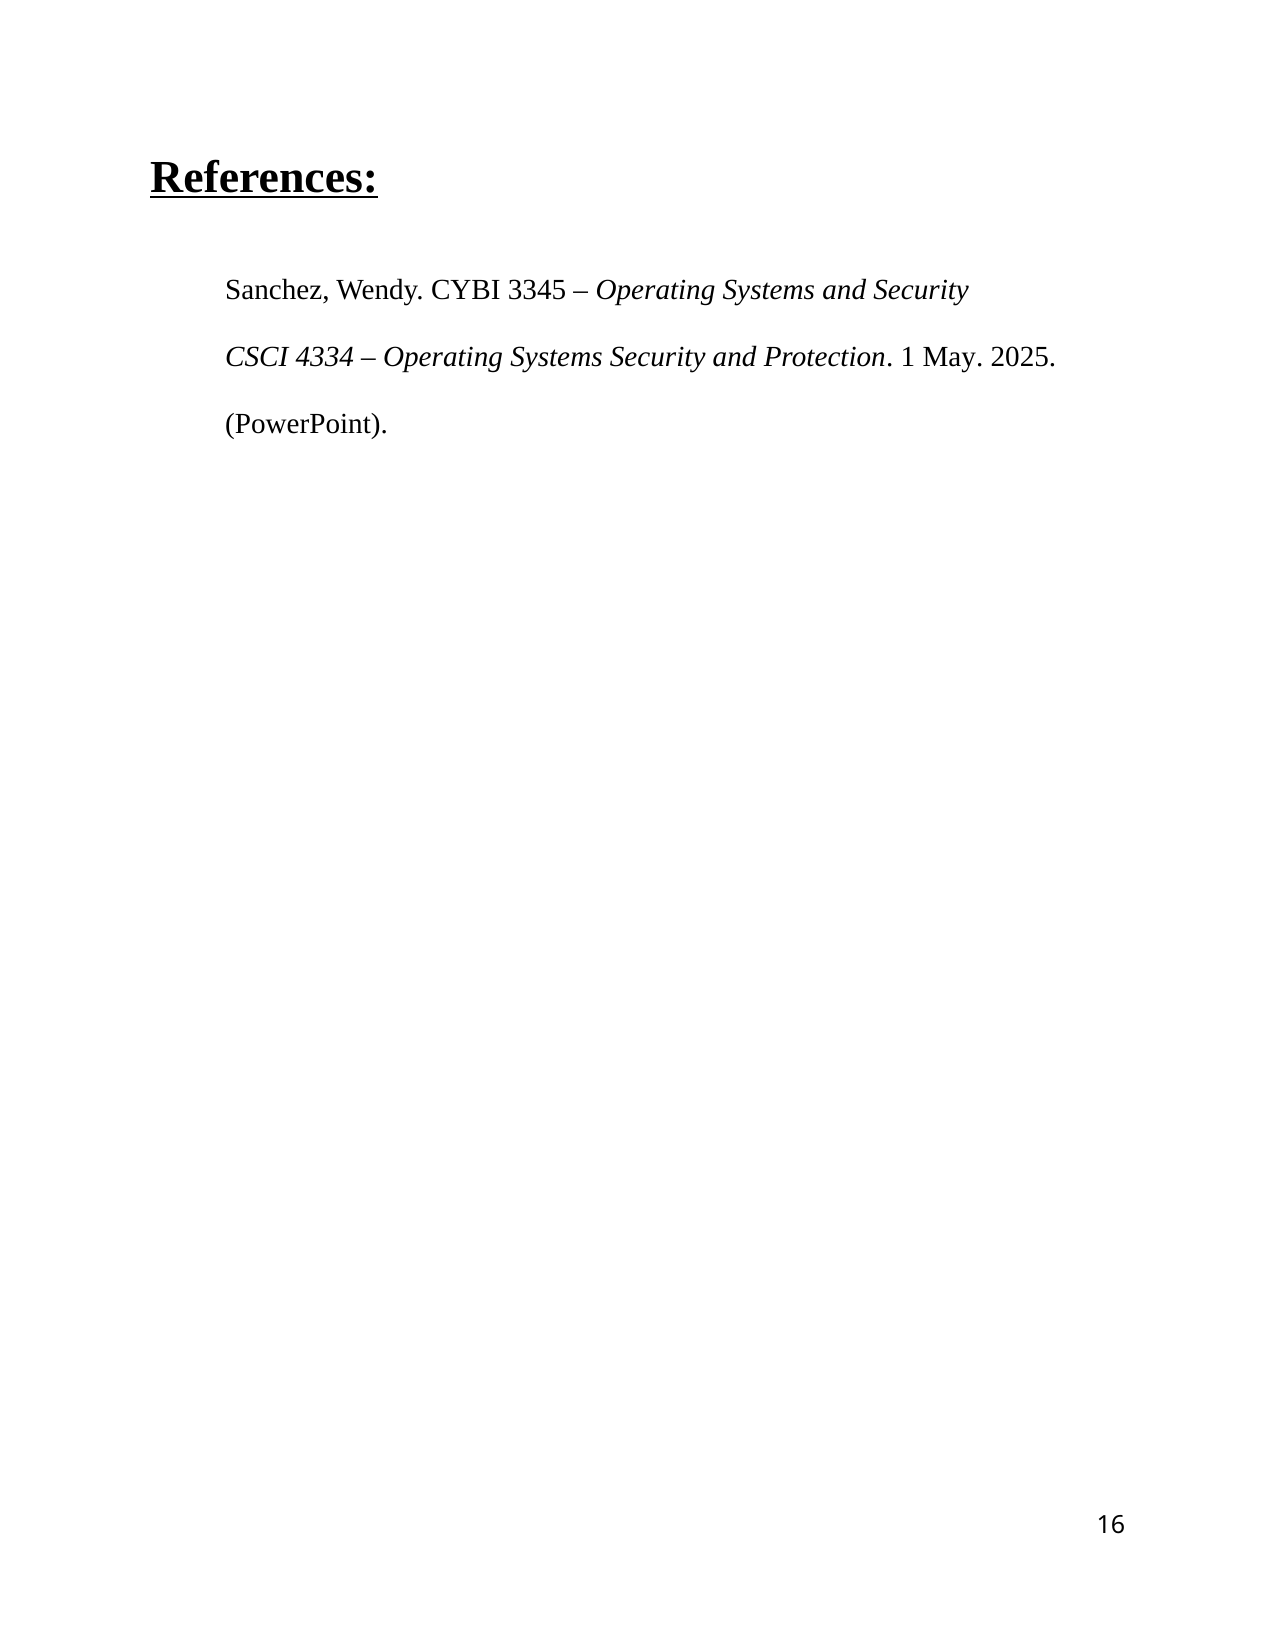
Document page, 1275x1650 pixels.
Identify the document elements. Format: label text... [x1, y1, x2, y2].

text References: [150, 150, 1125, 203]
list CSCI 4334 – Operating Systems Security and Protection. 1 May. 2025. (PowerPoint). [225, 339, 1125, 440]
list Sanchez, Wendy. CYBI 3345 – Operating Systems and Security [225, 272, 1125, 306]
